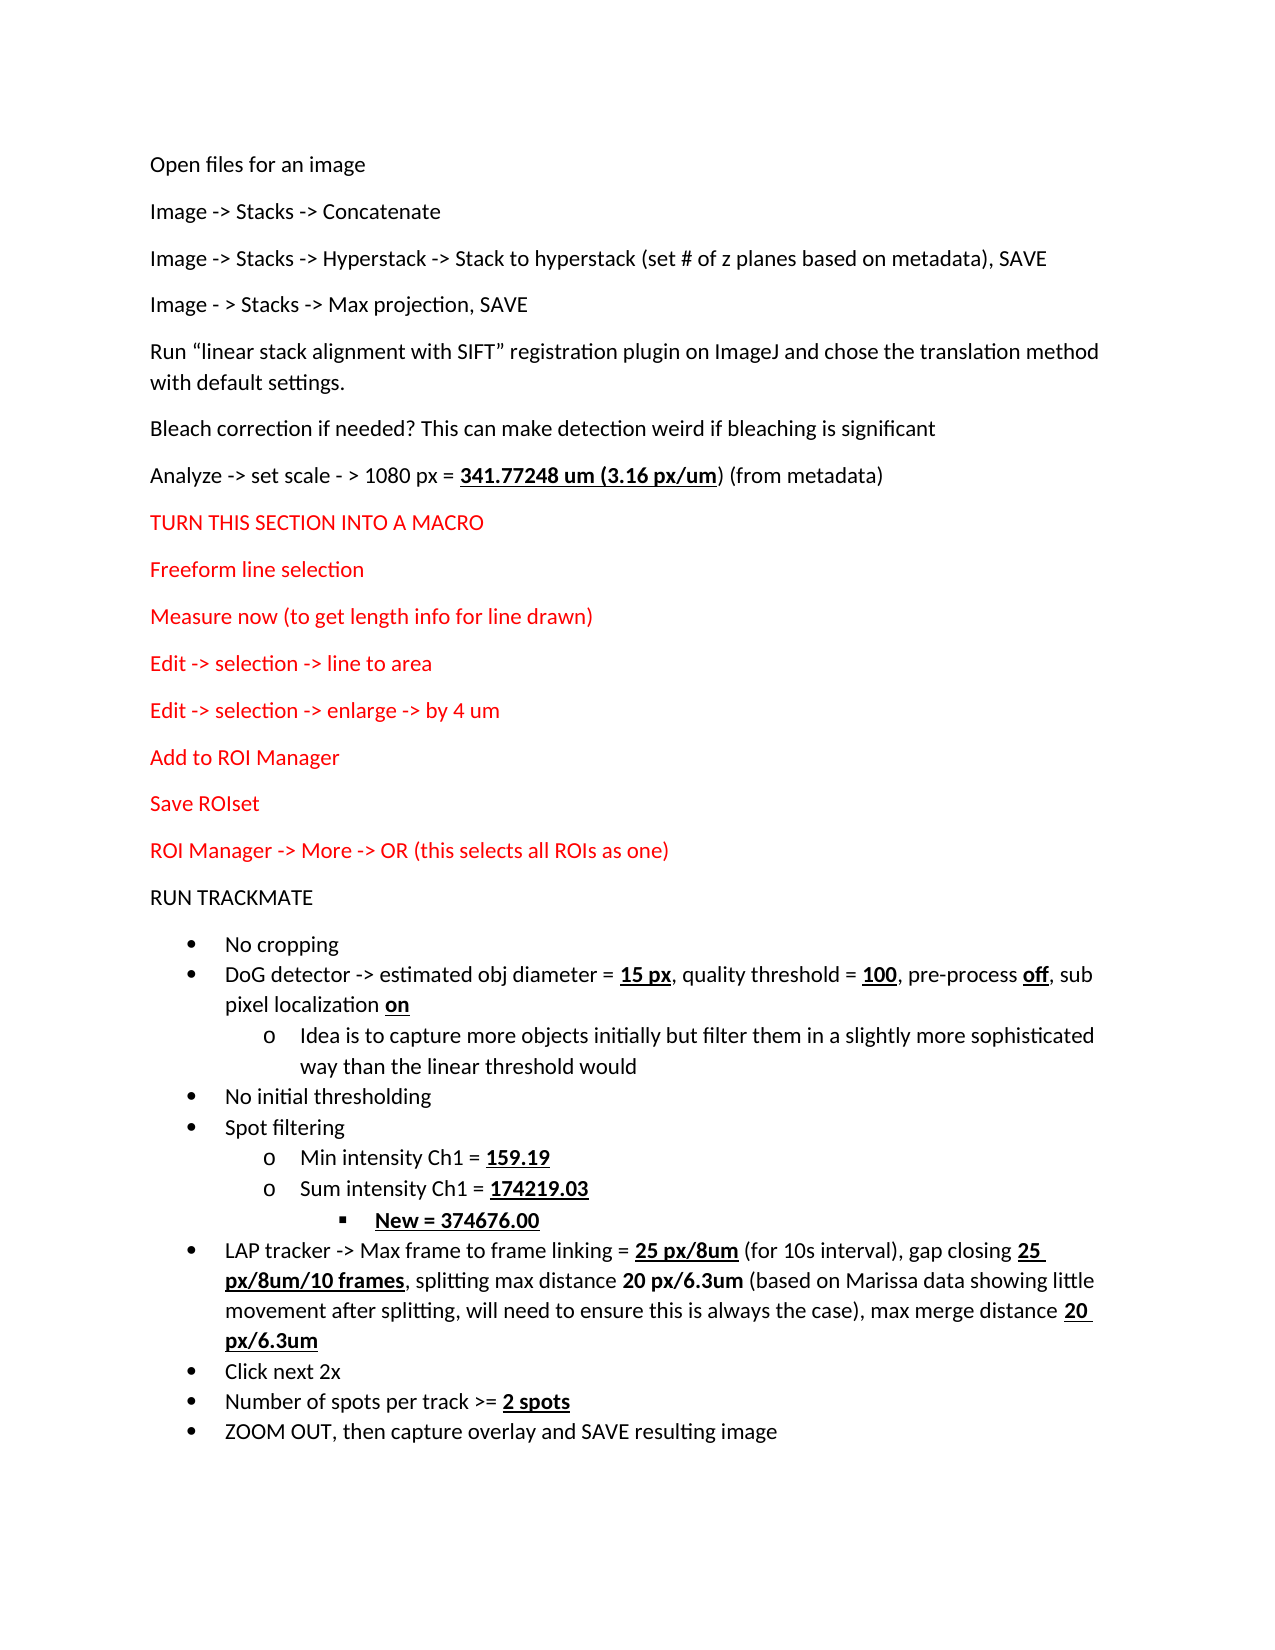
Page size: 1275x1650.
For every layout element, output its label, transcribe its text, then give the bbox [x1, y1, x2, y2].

list Idea is to capture more objects initially but filter them in a slightly more sophisticated way than the linear threshold would [262, 1021, 1125, 1080]
list ZOOM OUT, then capture overlay and SAVE resulting image [187, 1417, 1125, 1445]
text Save ROIset [150, 789, 1125, 818]
text Analyze -> set scale - > 1080 px = 341.77248 um (3.16 px/um) (from metadata) [150, 461, 1125, 489]
list No cropping [187, 930, 1125, 958]
text Edit -> selection -> line to area [150, 649, 1125, 677]
list New = 374676.00 [337, 1206, 1125, 1234]
list Min intensity Ch1 = 159.19 [262, 1143, 1125, 1172]
text Run “linear stack alignment with SIFT” registration plugin on ImageJ and chose the translation method with default settings. [150, 337, 1125, 396]
text Open files for an image [150, 150, 1125, 178]
text TURN THIS SECTION INTO A MACRO [150, 508, 1125, 536]
text Image -> Stacks -> Concatenate [150, 197, 1125, 225]
text RUN TRACKMATE [150, 883, 1125, 911]
text Image - > Stacks -> Max projection, SAVE [150, 291, 1125, 319]
text ROI Manager -> More -> OR (this selects all ROIs as one) [150, 836, 1125, 864]
list Spot filtering [187, 1113, 1125, 1141]
list Sum intensity Ch1 = 174219.03 [262, 1174, 1125, 1203]
text Add to ROI Manager [150, 743, 1125, 771]
list No initial thresholding [187, 1082, 1125, 1110]
text Image -> Stacks -> Hyperstack -> Stack to hyperstack (set # of z planes based on metadata), SAVE [150, 244, 1125, 272]
list Number of spots per track >= 2 spots [187, 1387, 1125, 1415]
list LAP tracker -> Max frame to frame linking = 25 px/8um (for 10s interval), gap closing 25 px/8um/10 frames, splitting max distance 20 px/6.3um (based on Marissa data showing little movement after splitting, will need to ensure this is always the case), max merge distance 20 px/6.3um [187, 1236, 1125, 1354]
text Edit -> selection -> enlarge -> by 4 um [150, 696, 1125, 724]
text Measure now (to get length info for line drawn) [150, 602, 1125, 630]
text Freeform line selection [150, 555, 1125, 583]
list Click next 2x [187, 1357, 1125, 1385]
list DoG detector -> estimated obj diameter = 15 px, quality threshold = 100, pre-process off, sub pixel localization on [187, 960, 1125, 1019]
text Bleach correction if needed? This can make detection weird if bleaching is significant [150, 414, 1125, 443]
